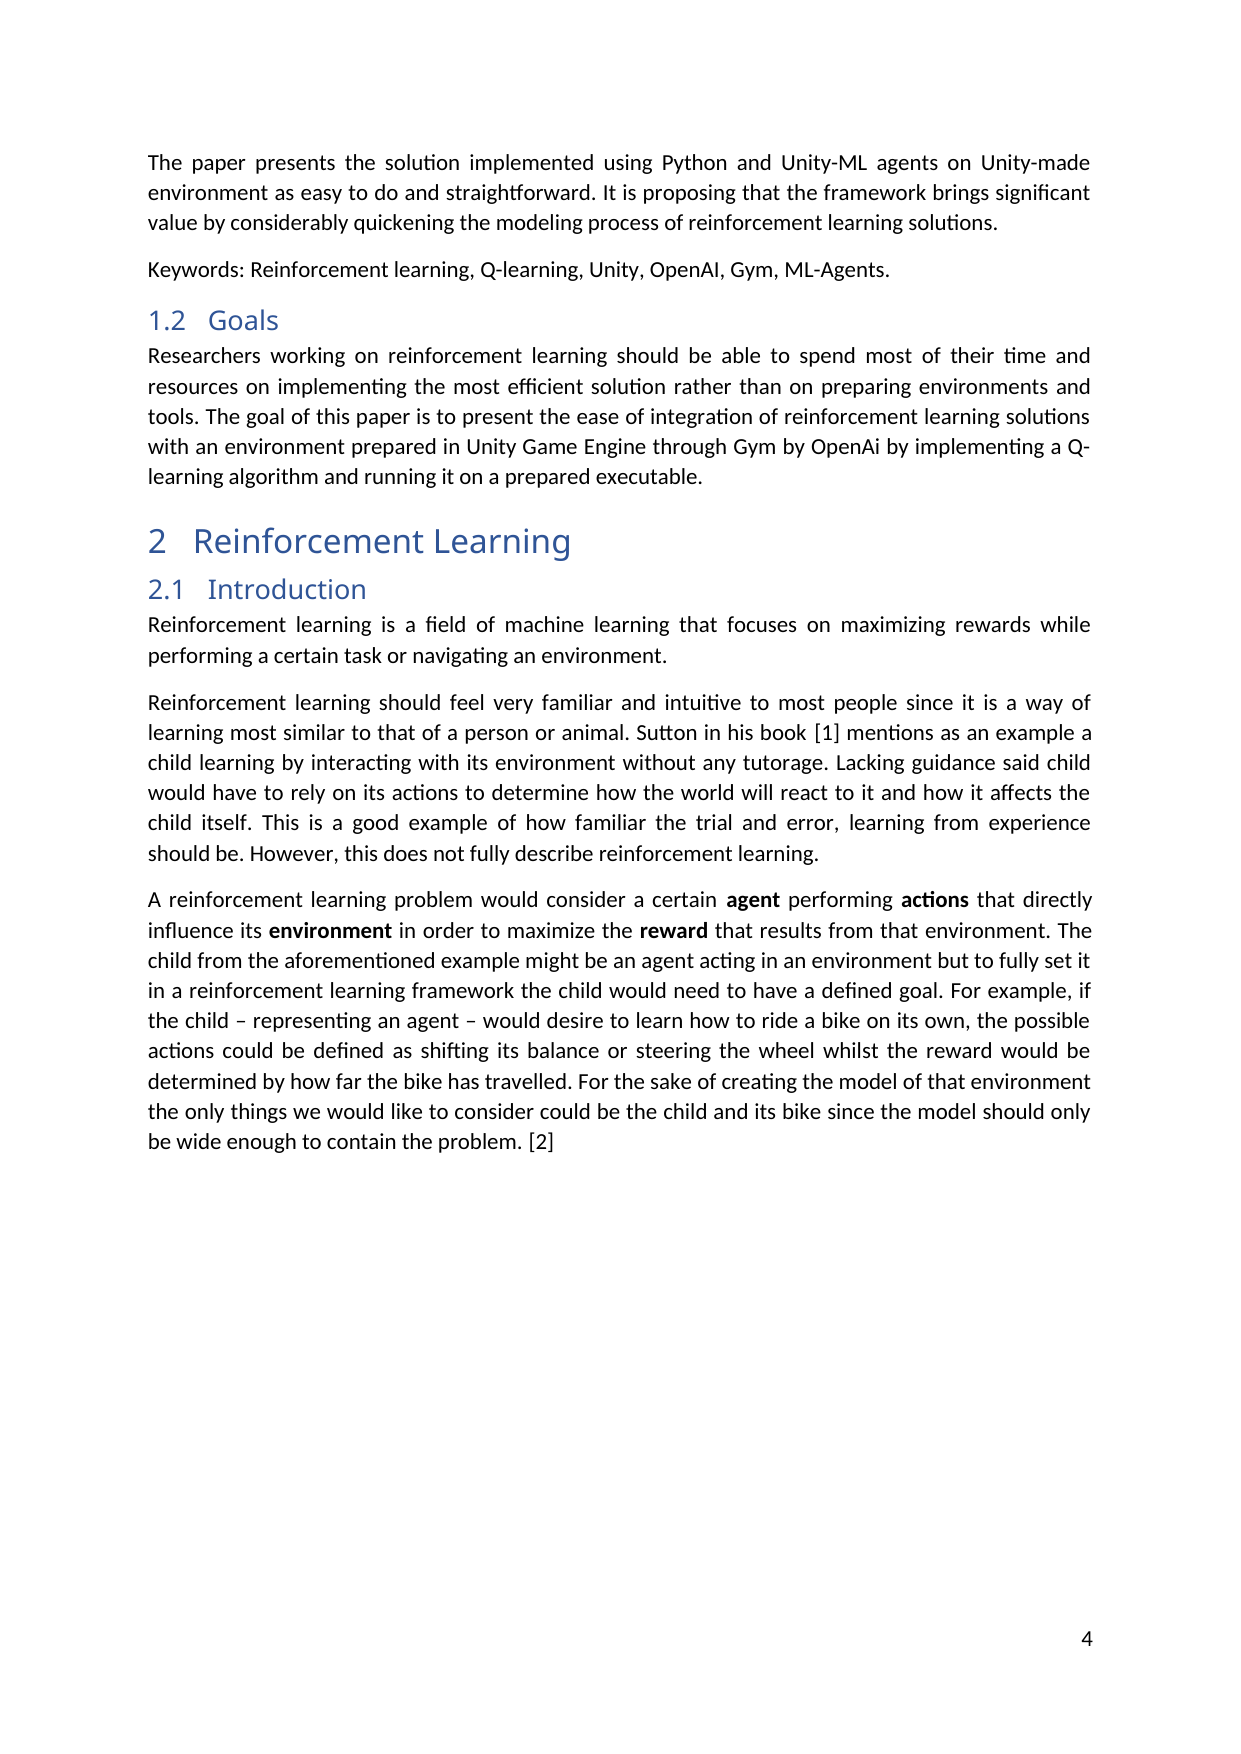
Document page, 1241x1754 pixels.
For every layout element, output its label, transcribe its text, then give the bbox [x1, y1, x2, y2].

text A reinforcement learning problem would consider a certain agent performing actions that directly influence its environment in order to maximize the reward that results from that environment. The child from the aforementioned example might be an agent acting in an environment but to fully set it in a reinforcement learning framework the child would need to have a defined goal. For example, if the child – representing an agent – would desire to learn how to ride a bike on its own, the possible actions could be defined as shifting its balance or steering the wheel whilst the reward would be determined by how far the bike has travelled. For the sake of creating the model of that environment the only things we would like to consider could be the child and its bike since the model should only be wide enough to contain the problem. [148, 886, 1093, 1155]
text The paper presents the solution implemented using Python and Unity-ML agents on Unity-made environment as easy to do and straightforward. It is proposing that the framework brings significant value by considerably quickening the modeling process of reinforcement learning solutions. [148, 148, 1093, 236]
subtitle Reinforcement Learning [148, 518, 1093, 563]
text Reinforcement learning should feel very familiar and intuitive to most people since it is a way of learning most similar to that of a person or animal. Sutton in his book mentions as an example a child learning by interacting with its environment without any tutorage. Lacking guidance said child would have to rely on its actions to determine how the world will react to it and how it affects the child itself. This is a good example of how familiar the trial and error, learning from experience should be. However, this does not fully describe reinforcement learning. [148, 688, 1093, 867]
text Keywords: Reinforcement learning, Q-learning, Unity, OpenAI, Gym, ML-Agents. [148, 255, 1093, 283]
text Researchers working on reinforcement learning should be able to spend most of their time and resources on implementing the most efficient solution rather than on preparing environments and tools. The goal of this paper is to present the ease of integration of reinforcement learning solutions with an environment prepared in Unity Game Engine through Gym by OpenAi by implementing a Q-learning algorithm and running it on a prepared executable. [148, 342, 1093, 490]
text Reinforcement learning is a field of machine learning that focuses on maximizing rewards while performing a certain task or navigating an environment. [148, 611, 1093, 669]
subtitle Goals [148, 302, 1093, 339]
subtitle Introduction [148, 571, 1093, 608]
